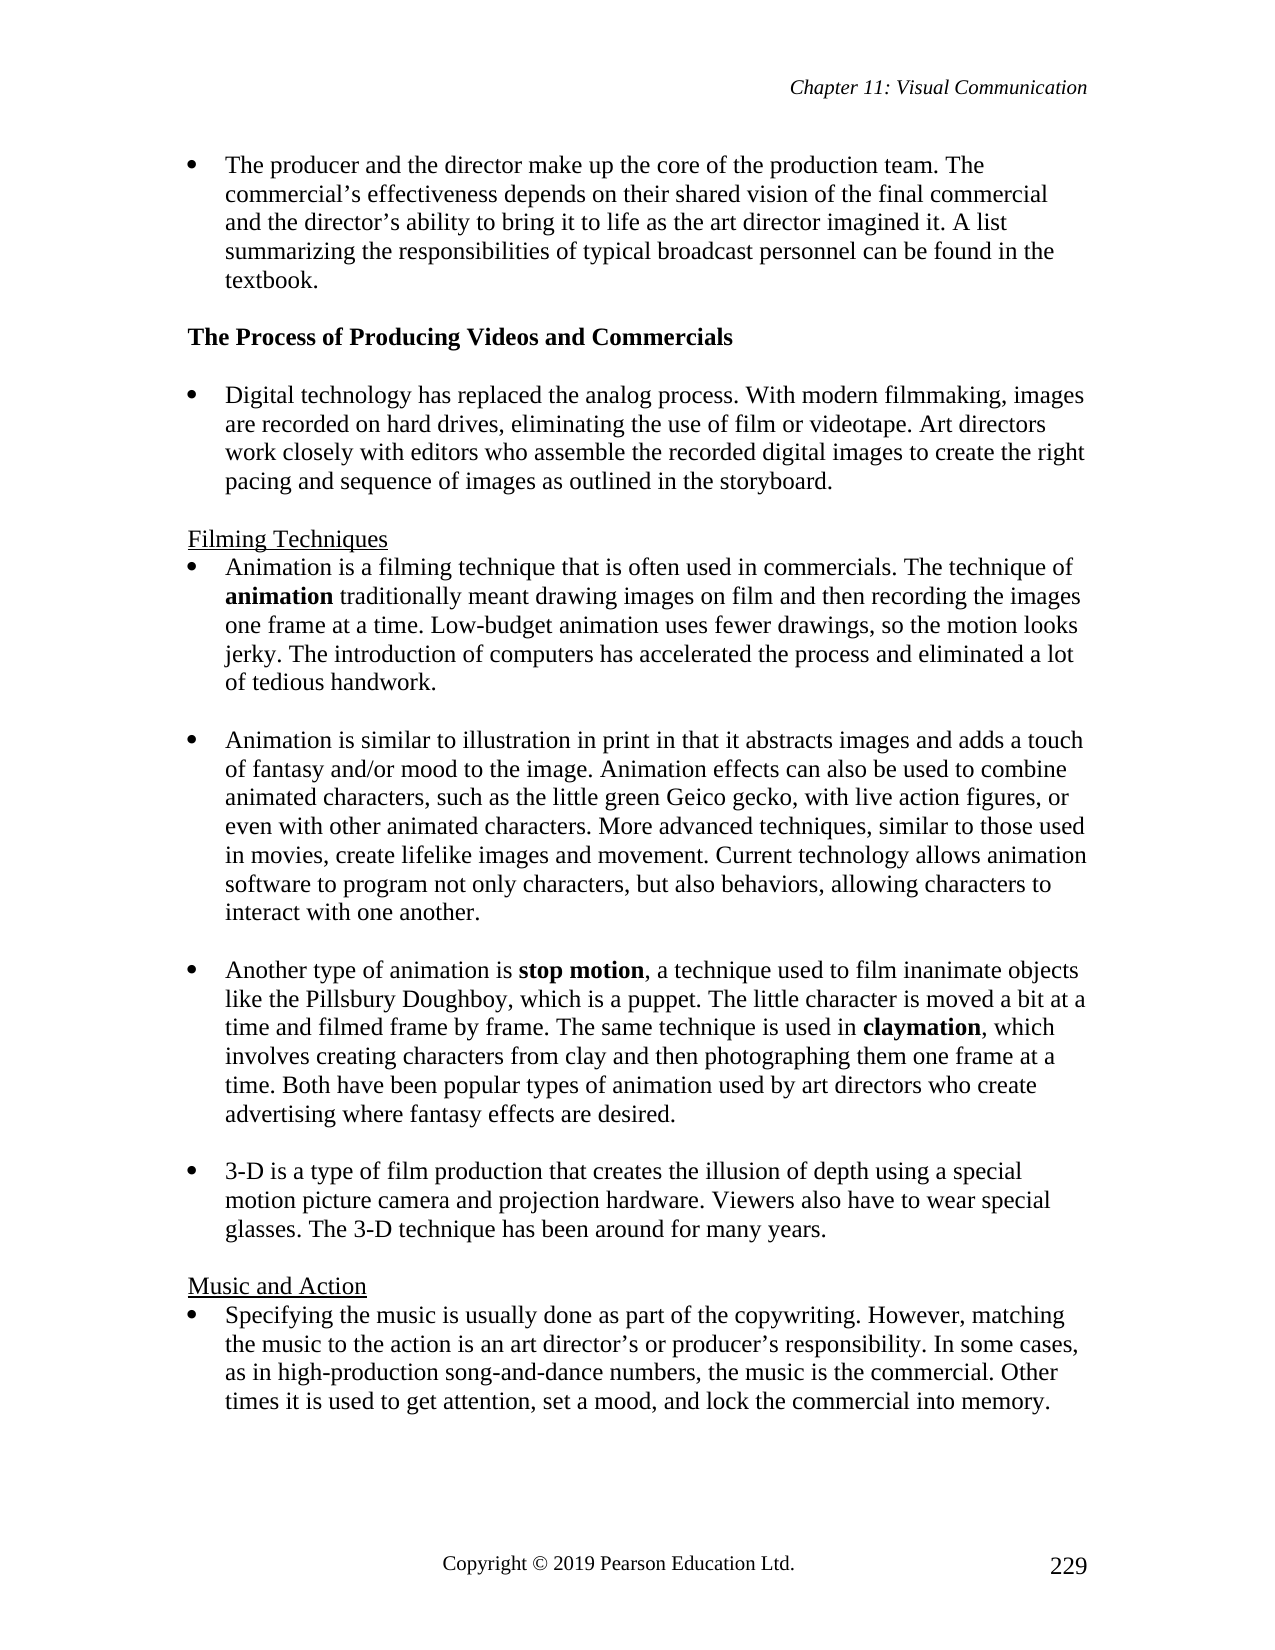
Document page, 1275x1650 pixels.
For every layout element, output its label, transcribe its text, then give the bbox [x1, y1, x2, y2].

list Digital technology has replaced the analog process. With modern filmmaking, images are recorded on hard drives, eliminating the use of film or videotape. Art directors work closely with editors who assemble the recorded digital images to create the right pacing and sequence of images as outlined in the storyboard. [187, 380, 1087, 495]
text Filming Techniques [187, 524, 1087, 552]
list The producer and the director make up the core of the production team. The commercial’s effectiveness depends on their shared vision of the final commercial and the director’s ability to bring it to life as the art director imagined it. A list summarizing the responsibilities of typical broadcast personnel can be found in the textbook. [187, 150, 1087, 294]
list 3-D is a type of film production that creates the illusion of depth using a special motion picture camera and projection hardware. Viewers also have to wear special glasses. The 3-D technique has been around for many years. [187, 1156, 1087, 1242]
text The Process of Producing Videos and Commercials [187, 322, 1087, 351]
list Specifying the music is usually done as part of the copywriting. However, matching the music to the action is an art director’s or producer’s responsibility. In some cases, as in high-production song-and-dance numbers, the music is the commercial. Other times it is used to get attention, set a mood, and lock the commercial into memory. [187, 1300, 1087, 1415]
text Music and Action [187, 1271, 1087, 1300]
list Another type of animation is stop motion, a technique used to film inanimate objects like the Pillsbury Doughboy, which is a puppet. The little character is moved a bit at a time and filmed frame by frame. The same technique is used in claymation, which involves creating characters from clay and then photographing them one frame at a time. Both have been popular types of animation used by art directors who create advertising where fantasy effects are desired. [187, 955, 1087, 1127]
list Animation is a filming technique that is often used in commercials. The technique of animation traditionally meant drawing images on film and then recording the images one frame at a time. Low-budget animation uses fewer drawings, so the motion looks jerky. The introduction of computers has accelerated the process and eliminated a lot of tedious handwork. [187, 552, 1087, 696]
list Animation is similar to illustration in print in that it abstracts images and adds a touch of fantasy and/or mood to the image. Animation effects can also be used to combine animated characters, such as the little green Geico gecko, with live action figures, or even with other animated characters. More advanced techniques, similar to those used in movies, create lifelike images and movement. Current technology allows animation software to program not only characters, but also behaviors, allowing characters to interact with one another. [187, 725, 1087, 926]
